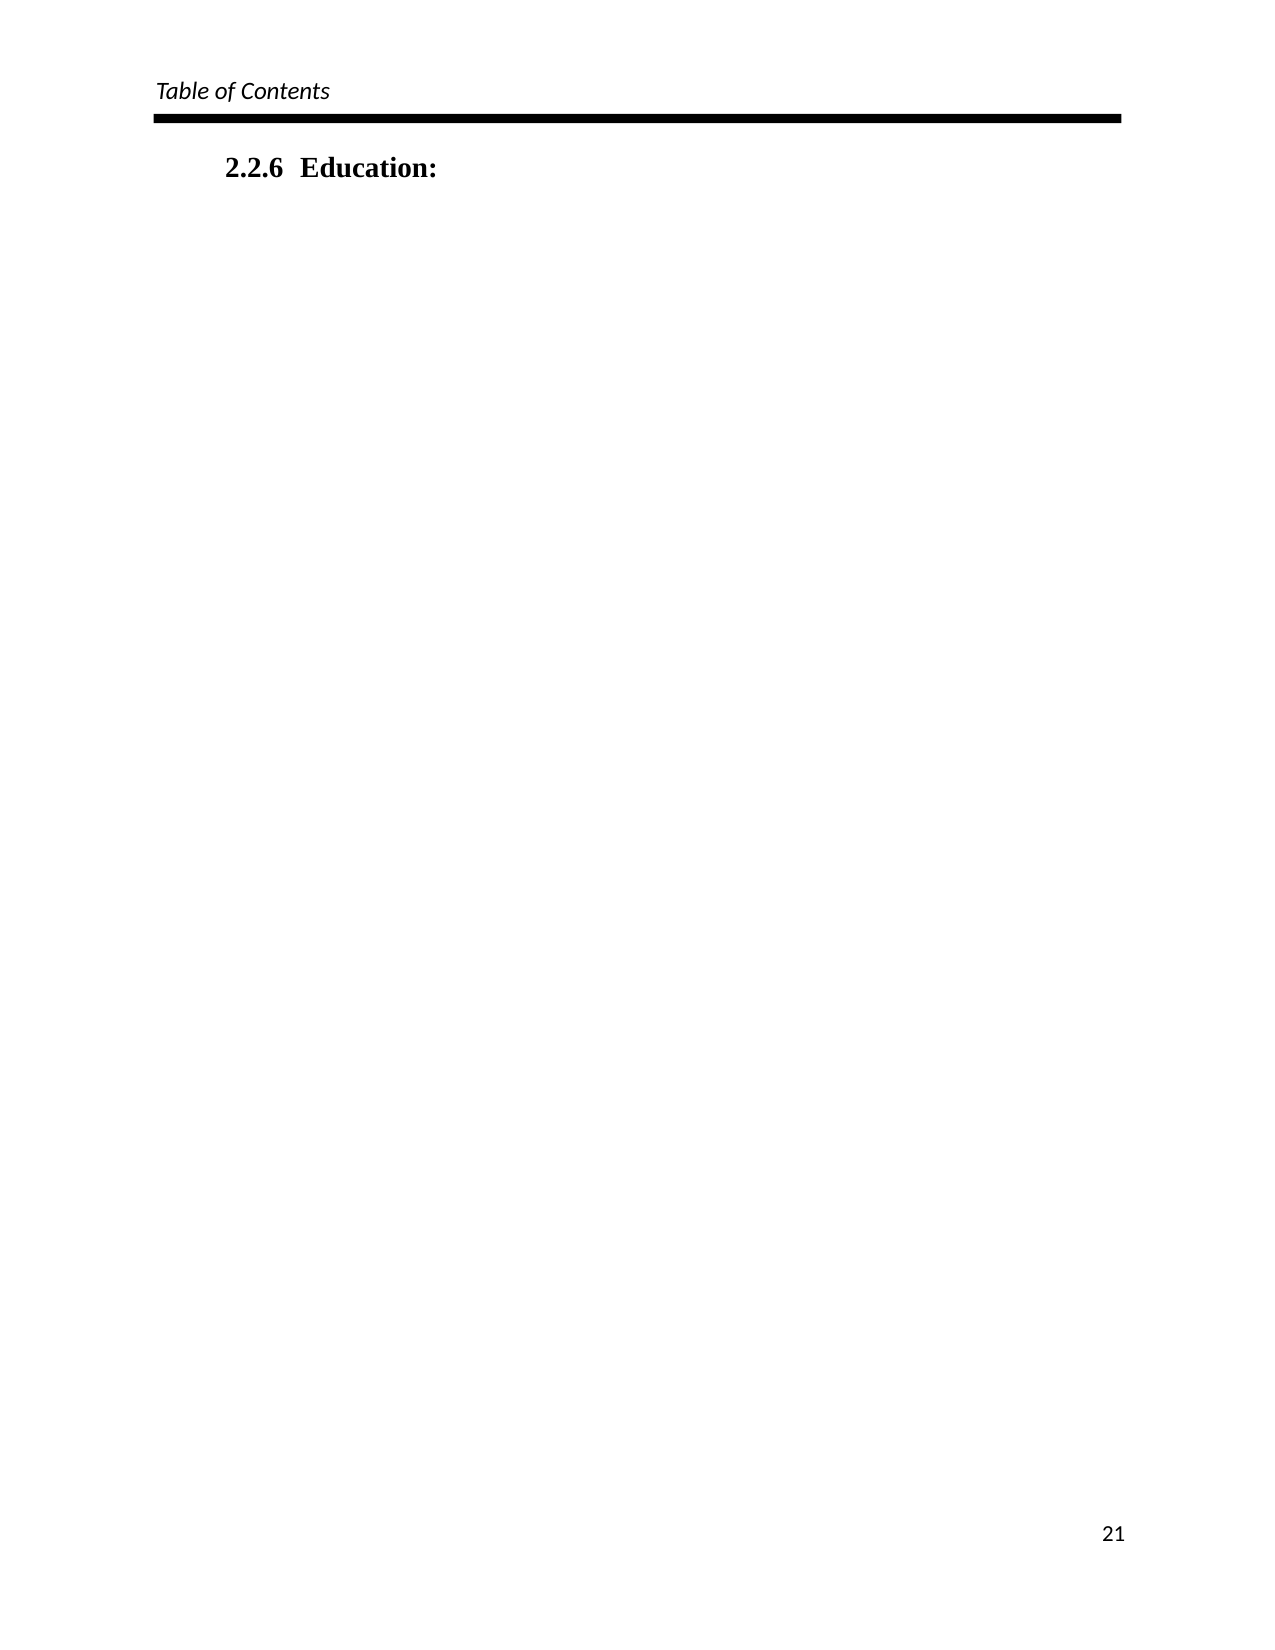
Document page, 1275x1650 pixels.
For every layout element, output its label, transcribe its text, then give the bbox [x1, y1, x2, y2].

subtitle Education: [225, 150, 1125, 183]
